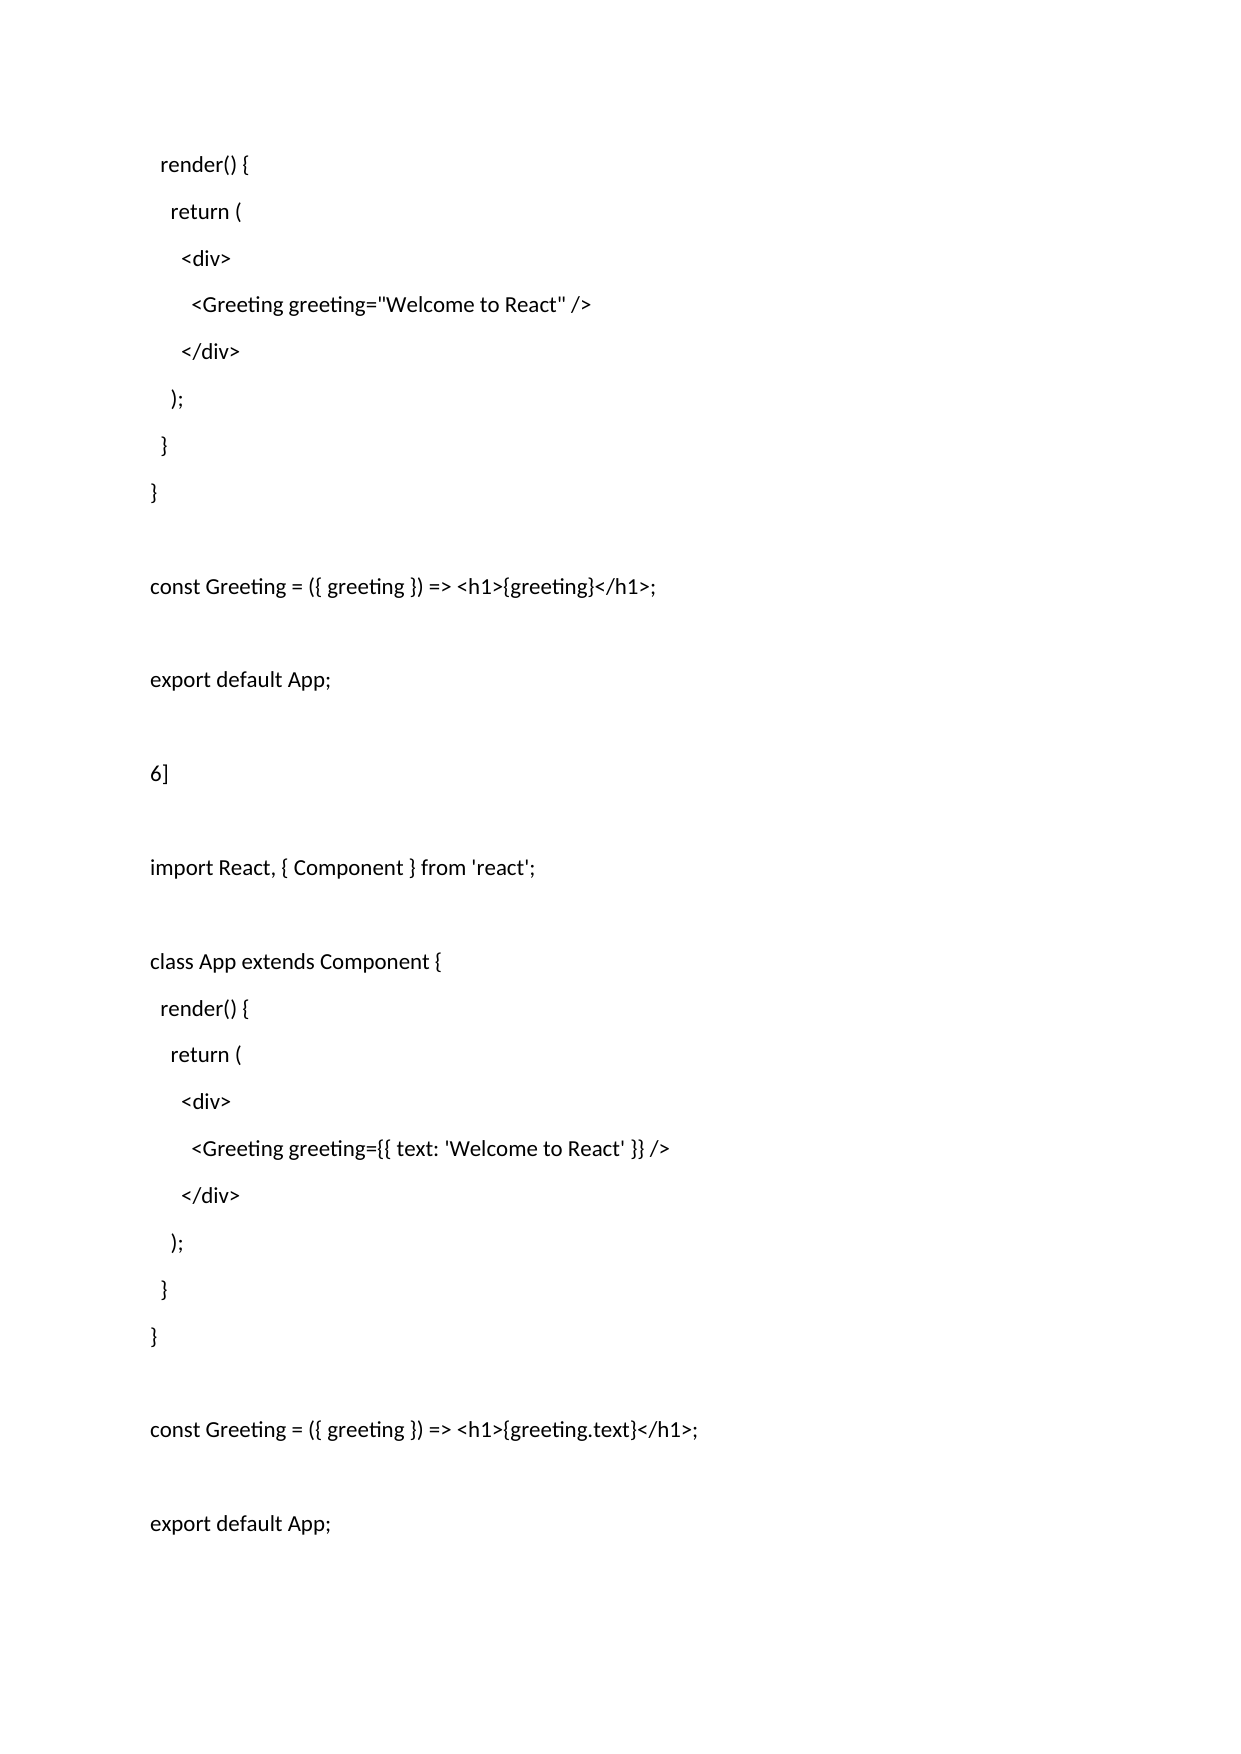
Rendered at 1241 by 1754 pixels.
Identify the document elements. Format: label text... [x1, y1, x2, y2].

text class App extends Component { [150, 947, 1090, 975]
text } [150, 478, 1090, 506]
text import React, { Component } from 'react'; [150, 853, 1090, 881]
text <div> [150, 1087, 1090, 1116]
text 6] [150, 759, 1090, 787]
text render() { [150, 150, 1090, 178]
text <div> [150, 244, 1090, 272]
text const Greeting = ({ greeting }) => <h1>{greeting}</h1>; [150, 572, 1090, 600]
text </div> [150, 1181, 1090, 1209]
text return ( [150, 197, 1090, 225]
text export default App; [150, 1509, 1090, 1537]
text </div> [150, 337, 1090, 366]
text const Greeting = ({ greeting }) => <h1>{greeting.text}</h1>; [150, 1416, 1090, 1444]
text render() { [150, 994, 1090, 1022]
text <Greeting greeting="Welcome to React" /> [150, 291, 1090, 319]
text } [150, 1275, 1090, 1303]
text export default App; [150, 666, 1090, 694]
text } [150, 1322, 1090, 1350]
text } [150, 431, 1090, 459]
text ); [150, 384, 1090, 412]
text ); [150, 1228, 1090, 1256]
text return ( [150, 1041, 1090, 1069]
text <Greeting greeting={{ text: 'Welcome to React' }} /> [150, 1134, 1090, 1162]
